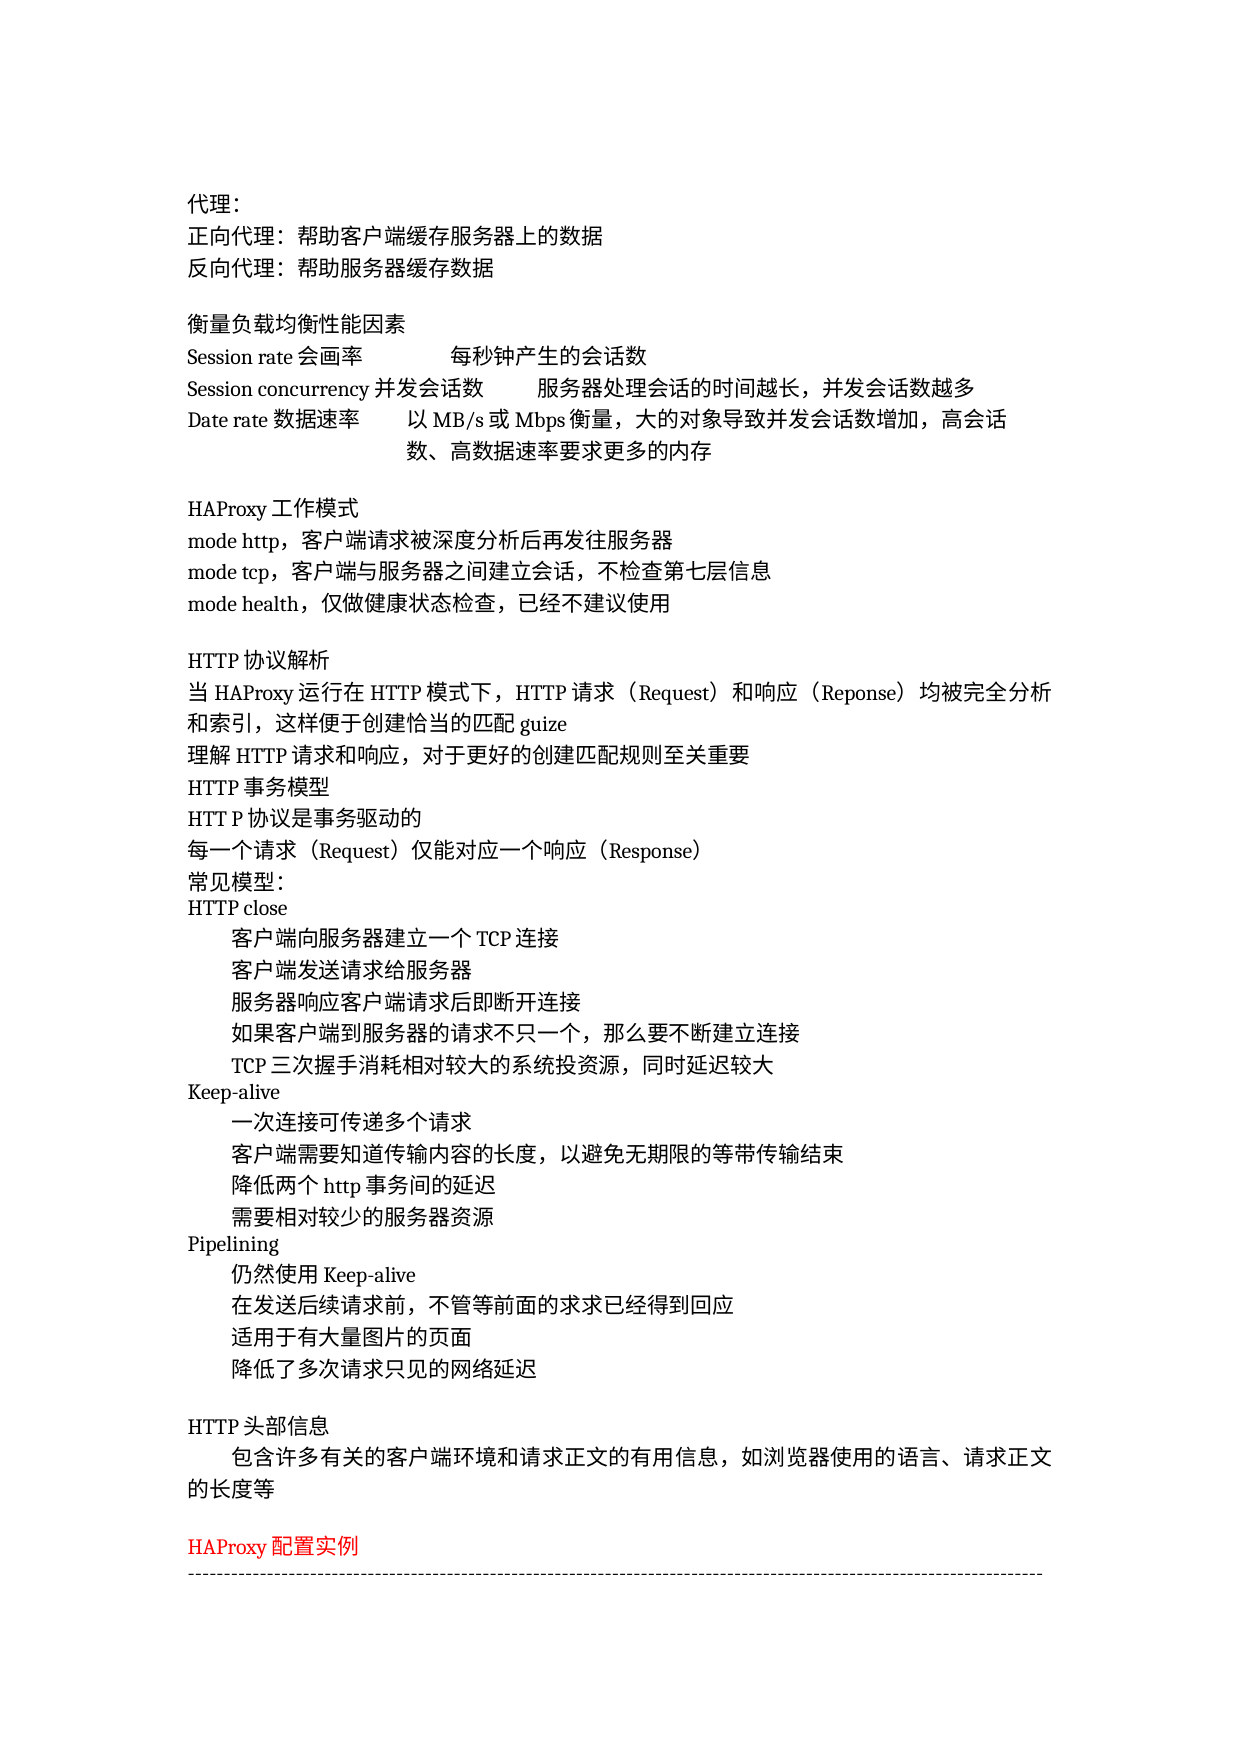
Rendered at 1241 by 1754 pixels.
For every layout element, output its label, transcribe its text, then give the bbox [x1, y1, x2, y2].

list HTT P协议是事务驱动的 [187, 801, 1053, 833]
list 适用于有大量图片的页面 [187, 1320, 1053, 1352]
list 仍然使用Keep-alive [187, 1257, 1053, 1288]
list ----------------------------------------------------------------------------------------------------------------------- [187, 1561, 1053, 1586]
list 代理： [187, 187, 1053, 219]
list 降低了多次请求只见的网络延迟 [187, 1352, 1053, 1383]
list 正向代理：帮助客户端缓存服务器上的数据 [187, 219, 1053, 251]
list HAProxy工作模式 [187, 491, 1053, 523]
list Session rate 会画率 每秒钟产生的会话数 [187, 339, 1053, 371]
list mode http，客户端请求被深度分析后再发往服务器 [187, 523, 1053, 554]
list TCP三次握手消耗相对较大的系统投资源，同时延迟较大 [187, 1048, 1053, 1080]
list Session concurrency 并发会话数 服务器处理会话的时间越长，并发会话数越多 [187, 371, 1053, 402]
list 在发送后续请求前，不管等前面的求求已经得到回应 [187, 1288, 1053, 1320]
list 衡量负载均衡性能因素 [187, 307, 1053, 339]
list 客户端向服务器建立一个TCP连接 [187, 921, 1053, 953]
list 降低两个http事务间的延迟 [187, 1168, 1053, 1200]
list 一次连接可传递多个请求 [187, 1105, 1053, 1137]
list HTTP close [187, 896, 1053, 921]
list 服务器响应客户端请求后即断开连接 [187, 985, 1053, 1016]
list 如果客户端到服务器的请求不只一个，那么要不断建立连接 [187, 1016, 1053, 1048]
list 每一个请求（Request）仅能对应一个响应（Response） [187, 833, 1053, 864]
list mode tcp，客户端与服务器之间建立会话，不检查第七层信息 [187, 554, 1053, 586]
list 客户端需要知道传输内容的长度，以避免无期限的等带传输结束 [187, 1137, 1053, 1168]
list Date rate 数据速率 以MB/s或Mbps衡量，大的对象导致并发会话数增加，高会话 数、高数据速率要求更多的内存 [187, 402, 1053, 466]
list 当HAProxy运行在HTTP模式下，HTTP请求（Request）和响应（Reponse）均被完全分析和索引，这样便于创建恰当的匹配guize [187, 674, 1053, 738]
list 包含许多有关的客户端环境和请求正文的有用信息，如浏览器使用的语言、请求正文的长度等 [187, 1440, 1053, 1504]
list 需要相对较少的服务器资源 [187, 1200, 1053, 1232]
list HTTP协议解析 [187, 643, 1053, 674]
list Keep-alive [187, 1080, 1053, 1105]
list HAProxy配置实例 [187, 1529, 1053, 1561]
list 常见模型： [187, 864, 1053, 896]
list HTTP事务模型 [187, 769, 1053, 801]
list 反向代理：帮助服务器缓存数据 [187, 251, 1053, 282]
list 理解HTTP请求和响应，对于更好的创建匹配规则至关重要 [187, 738, 1053, 769]
list Pipelining [187, 1232, 1053, 1257]
list HTTP头部信息 [187, 1409, 1053, 1440]
list 客户端发送请求给服务器 [187, 953, 1053, 985]
list mode health，仅做健康状态检查，已经不建议使用 [187, 586, 1053, 618]
